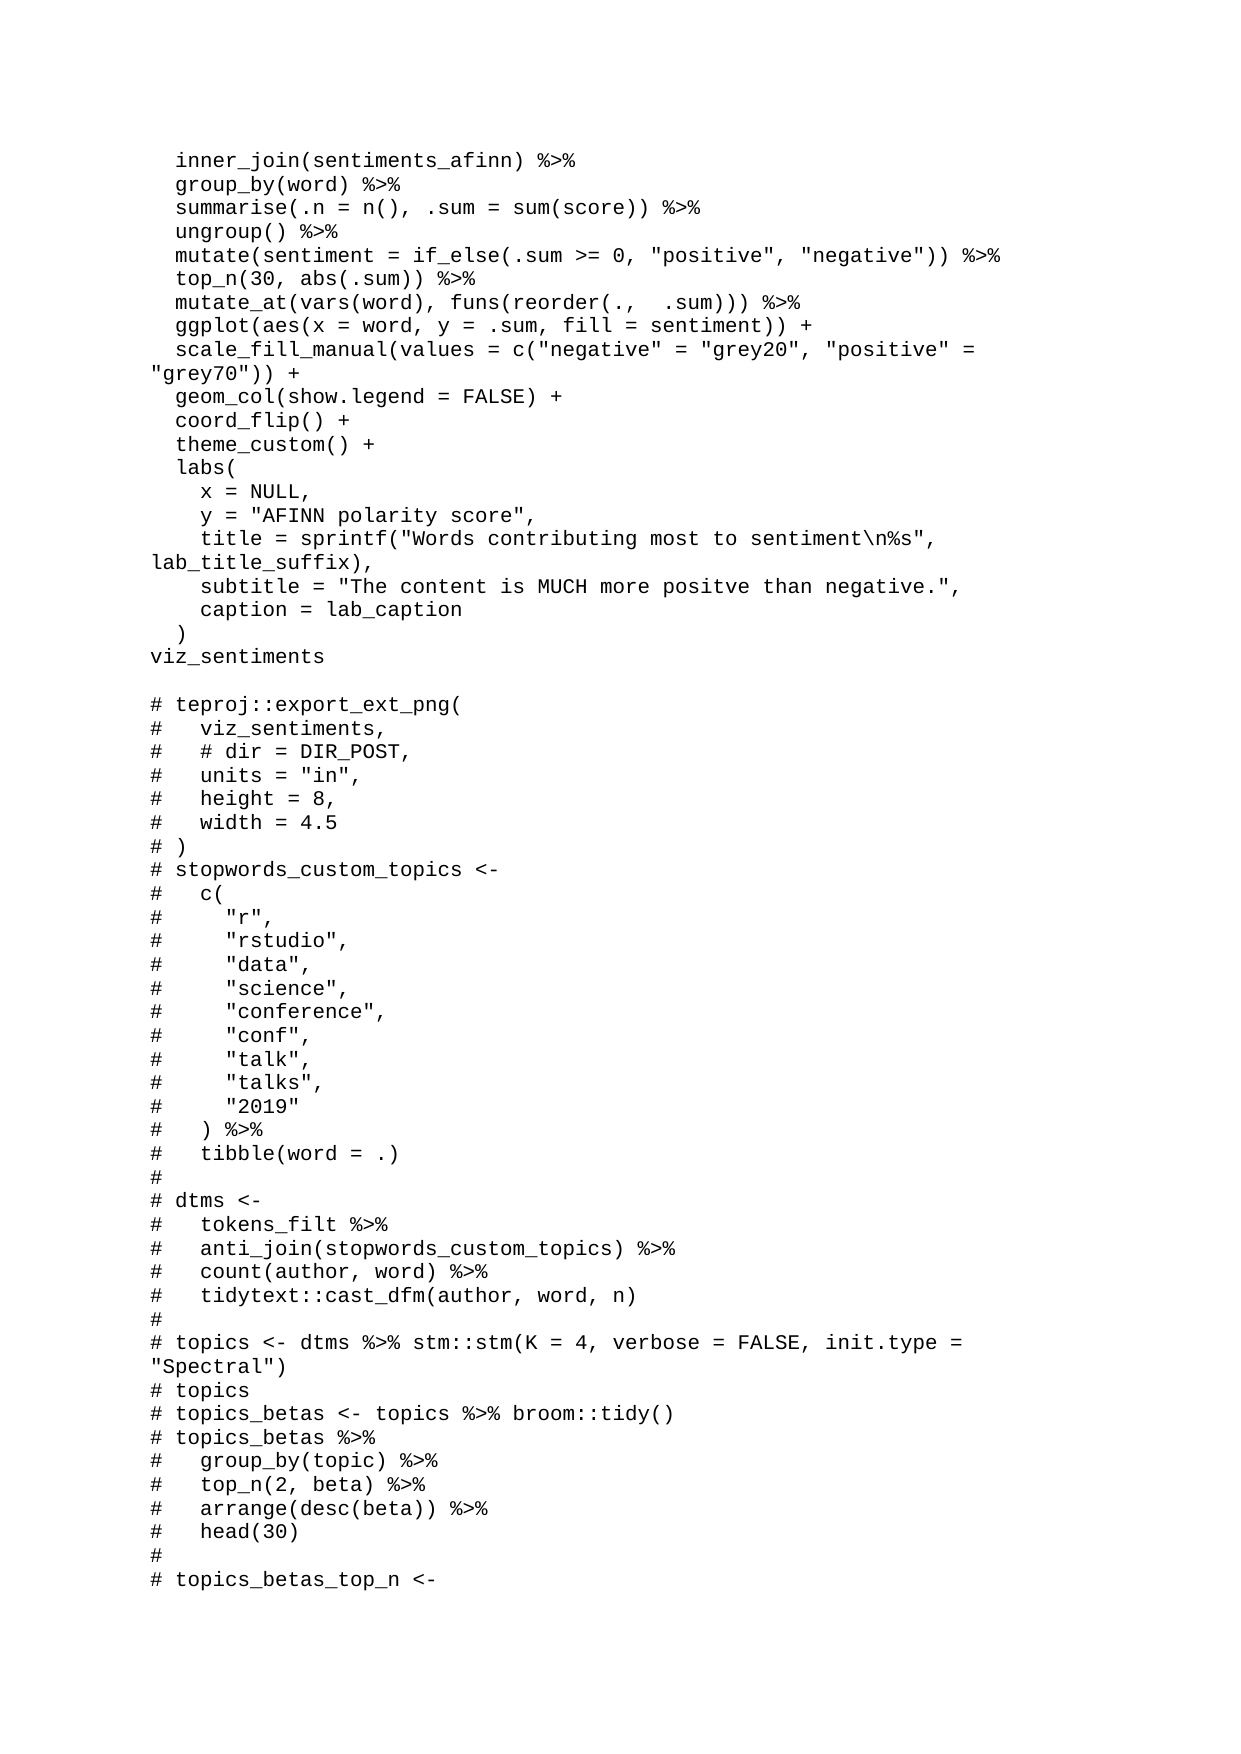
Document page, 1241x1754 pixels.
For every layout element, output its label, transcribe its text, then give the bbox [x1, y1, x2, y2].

text inner_join(sentiments_afinn) %>% [150, 150, 1090, 174]
text caption = lab_caption [150, 599, 1090, 623]
text theme_custom() + [150, 434, 1090, 457]
text # topics <- dtms %>% stm::stm(K = 4, verbose = FALSE, init.type = "Spectral") [150, 1332, 1090, 1379]
text # [150, 1167, 1090, 1190]
text labs( [150, 457, 1090, 481]
text # ) [150, 836, 1090, 859]
text # c( [150, 883, 1090, 907]
text # stopwords_custom_topics <- [150, 859, 1090, 883]
text # "r", [150, 907, 1090, 930]
text # head(30) [150, 1521, 1090, 1545]
text x = NULL, [150, 481, 1090, 505]
text # [150, 1309, 1090, 1332]
text coord_flip() + [150, 410, 1090, 434]
text # ) %>% [150, 1119, 1090, 1143]
text # "conference", [150, 1001, 1090, 1025]
text # teproj::export_ext_png( [150, 694, 1090, 717]
text ggplot(aes(x = word, y = .sum, fill = sentiment)) + [150, 316, 1090, 339]
text ) [150, 623, 1090, 647]
text # tokens_filt %>% [150, 1214, 1090, 1238]
text scale_fill_manual(values = c("negative" = "grey20", "positive" = "grey70")) + [150, 339, 1090, 386]
text mutate_at(vars(word), funs(reorder(., .sum))) %>% [150, 292, 1090, 316]
text title = sprintf("Words contributing most to sentiment\n%s", lab_title_suffix), [150, 528, 1090, 576]
text # "talk", [150, 1048, 1090, 1072]
text # height = 8, [150, 788, 1090, 812]
text # arrange(desc(beta)) %>% [150, 1498, 1090, 1521]
text subtitle = "The content is MUCH more positve than negative.", [150, 576, 1090, 599]
text # width = 4.5 [150, 812, 1090, 836]
text # topics [150, 1379, 1090, 1403]
text # "data", [150, 954, 1090, 978]
text # "science", [150, 978, 1090, 1001]
text # viz_sentiments, [150, 717, 1090, 741]
text y = "AFINN polarity score", [150, 505, 1090, 528]
text # topics_betas <- topics %>% broom::tidy() [150, 1403, 1090, 1427]
text # group_by(topic) %>% [150, 1451, 1090, 1474]
text # [150, 1545, 1090, 1569]
text # "conf", [150, 1025, 1090, 1048]
text top_n(30, abs(.sum)) %>% [150, 268, 1090, 292]
text # tidytext::cast_dfm(author, word, n) [150, 1285, 1090, 1309]
text geom_col(show.legend = FALSE) + [150, 386, 1090, 410]
text # dtms <- [150, 1190, 1090, 1214]
text viz_sentiments [150, 647, 1090, 670]
text # topics_betas_top_n <- [150, 1569, 1090, 1592]
text # count(author, word) %>% [150, 1261, 1090, 1285]
text summarise(.n = n(), .sum = sum(score)) %>% [150, 197, 1090, 221]
text # anti_join(stopwords_custom_topics) %>% [150, 1238, 1090, 1261]
text # tibble(word = .) [150, 1143, 1090, 1167]
text # "2019" [150, 1096, 1090, 1119]
text # units = "in", [150, 765, 1090, 788]
text # "rstudio", [150, 930, 1090, 954]
text # top_n(2, beta) %>% [150, 1474, 1090, 1498]
text ungroup() %>% [150, 221, 1090, 244]
text # # dir = DIR_POST, [150, 741, 1090, 765]
text # "talks", [150, 1072, 1090, 1096]
text mutate(sentiment = if_else(.sum >= 0, "positive", "negative")) %>% [150, 244, 1090, 268]
text # topics_betas %>% [150, 1427, 1090, 1451]
text group_by(word) %>% [150, 174, 1090, 197]
